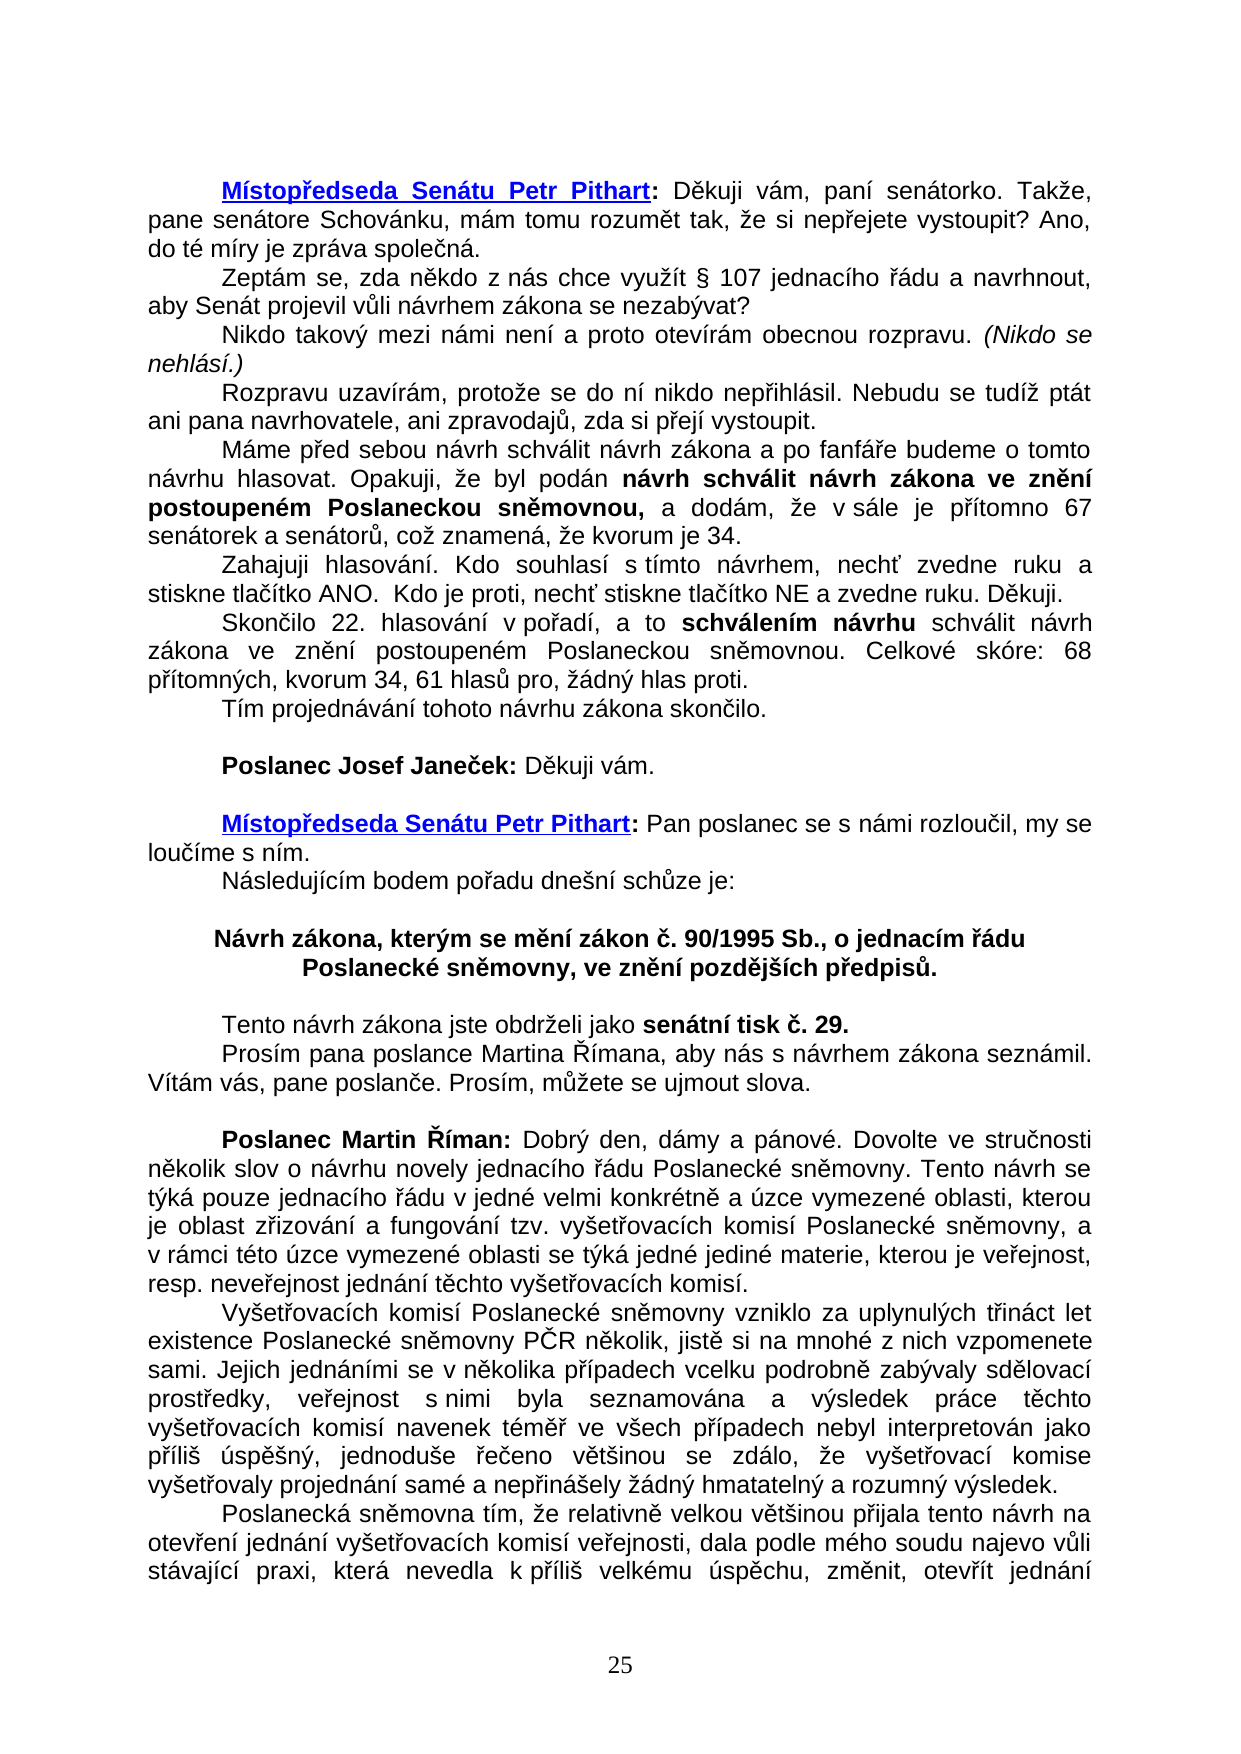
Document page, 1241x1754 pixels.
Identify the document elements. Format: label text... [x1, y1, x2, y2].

text Tento návrh zákona jste obdrželi jako senátní tisk č. 29. [148, 1010, 1093, 1039]
text Rozpravu uzavírám, protože se do ní nikdo nepřihlásil. Nebudu se tudíž ptát ani pana navrhovatele, ani zpravodajů, zda si přejí vystoupit. [148, 378, 1093, 435]
text Poslanec Josef Janeček: Děkuji vám. [148, 751, 1093, 780]
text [148, 1499, 1093, 1585]
text Prosím pana poslance Martina Římana, aby nás s návrhem zákona seznámil. Vítám vás, pane poslanče. Prosím, můžete se ujmout slova. [148, 1039, 1093, 1096]
text Zeptám se, zda někdo z nás chce využít § 107 jednacího řádu a navrhnout, aby Senát projevil vůli návrhem zákona se nezabývat? [148, 263, 1093, 320]
text Návrh zákona, kterým se mění zákon č. 90/1995 Sb., o jednacím řádu Poslanecké sněmovny, ve znění pozdějších předpisů. [148, 924, 1093, 981]
text Vyšetřovacích komisí Poslanecké sněmovny vzniklo za uplynulých třináct let existence Poslanecké sněmovny PČR několik, jistě si na mnohé z nich vzpomenete sami. Jejich jednáními se v několika případech vcelku podrobně zabývaly sdělovací prostředky, veřejnost s nimi byla seznamována a výsledek práce těchto vyšetřovacích komisí navenek téměř ve všech případech nebyl interpretován jako příliš úspěšný, jednoduše řečeno většinou se zdálo, že vyšetřovací komise vyšetřovaly projednání samé a nepřinášely žádný hmatatelný a rozumný výsledek. [148, 1298, 1093, 1499]
text Nikdo takový mezi námi není a proto otevírám obecnou rozpravu. (Nikdo se nehlásí.) [148, 320, 1093, 378]
text Poslanec Martin Říman: Dobrý den, dámy a pánové. Dovolte ve stručnosti několik slov o návrhu novely jednacího řádu Poslanecké sněmovny. Tento návrh se týká pouze jednacího řádu v jedné velmi konkrétně a úzce vymezené oblasti, kterou je oblast zřizování a fungování tzv. vyšetřovacích komisí Poslanecké sněmovny, a v rámci této úzce vymezené oblasti se týká jedné jediné materie, kterou je veřejnost, resp. neveřejnost jednání těchto vyšetřovacích komisí. [148, 1125, 1093, 1298]
text Tím projednávání tohoto návrhu zákona skončilo. [148, 694, 1093, 723]
text Zahajuji hlasování. Kdo souhlasí s tímto návrhem, nechť zvedne ruku a stiskne tlačítko ANO. Kdo je proti, nechť stiskne tlačítko NE a zvedne ruku. Děkuji. [148, 550, 1093, 608]
text Skončilo 22. hlasování v pořadí, a to schválením návrhu schválit návrh zákona ve znění postoupeném Poslaneckou sněmovnou. Celkové skóre: 68 přítomných, kvorum 34, 61 hlasů pro, žádný hlas proti. [148, 608, 1093, 694]
text Máme před sebou návrh schválit návrh zákona a po fanfáře budeme o tomto návrhu hlasovat. Opakuji, že byl podán návrh schválit návrh zákona ve znění postoupeném Poslaneckou sněmovnou, a dodám, že v sále je přítomno 67 senátorek a senátorů, což znamená, že kvorum je 34. [148, 435, 1093, 550]
text Místopředseda Senátu Petr Pithart: Děkuji vám, paní senátorko. Takže, pane senátore Schovánku, mám tomu rozumět tak, že si nepřejete vystoupit? Ano, do té míry je zpráva společná. [148, 176, 1093, 263]
text Místopředseda Senátu Petr Pithart: Pan poslanec se s námi rozloučil, my se loučíme s ním. [148, 809, 1093, 866]
text Následujícím bodem pořadu dnešní schůze je: [148, 866, 1093, 895]
